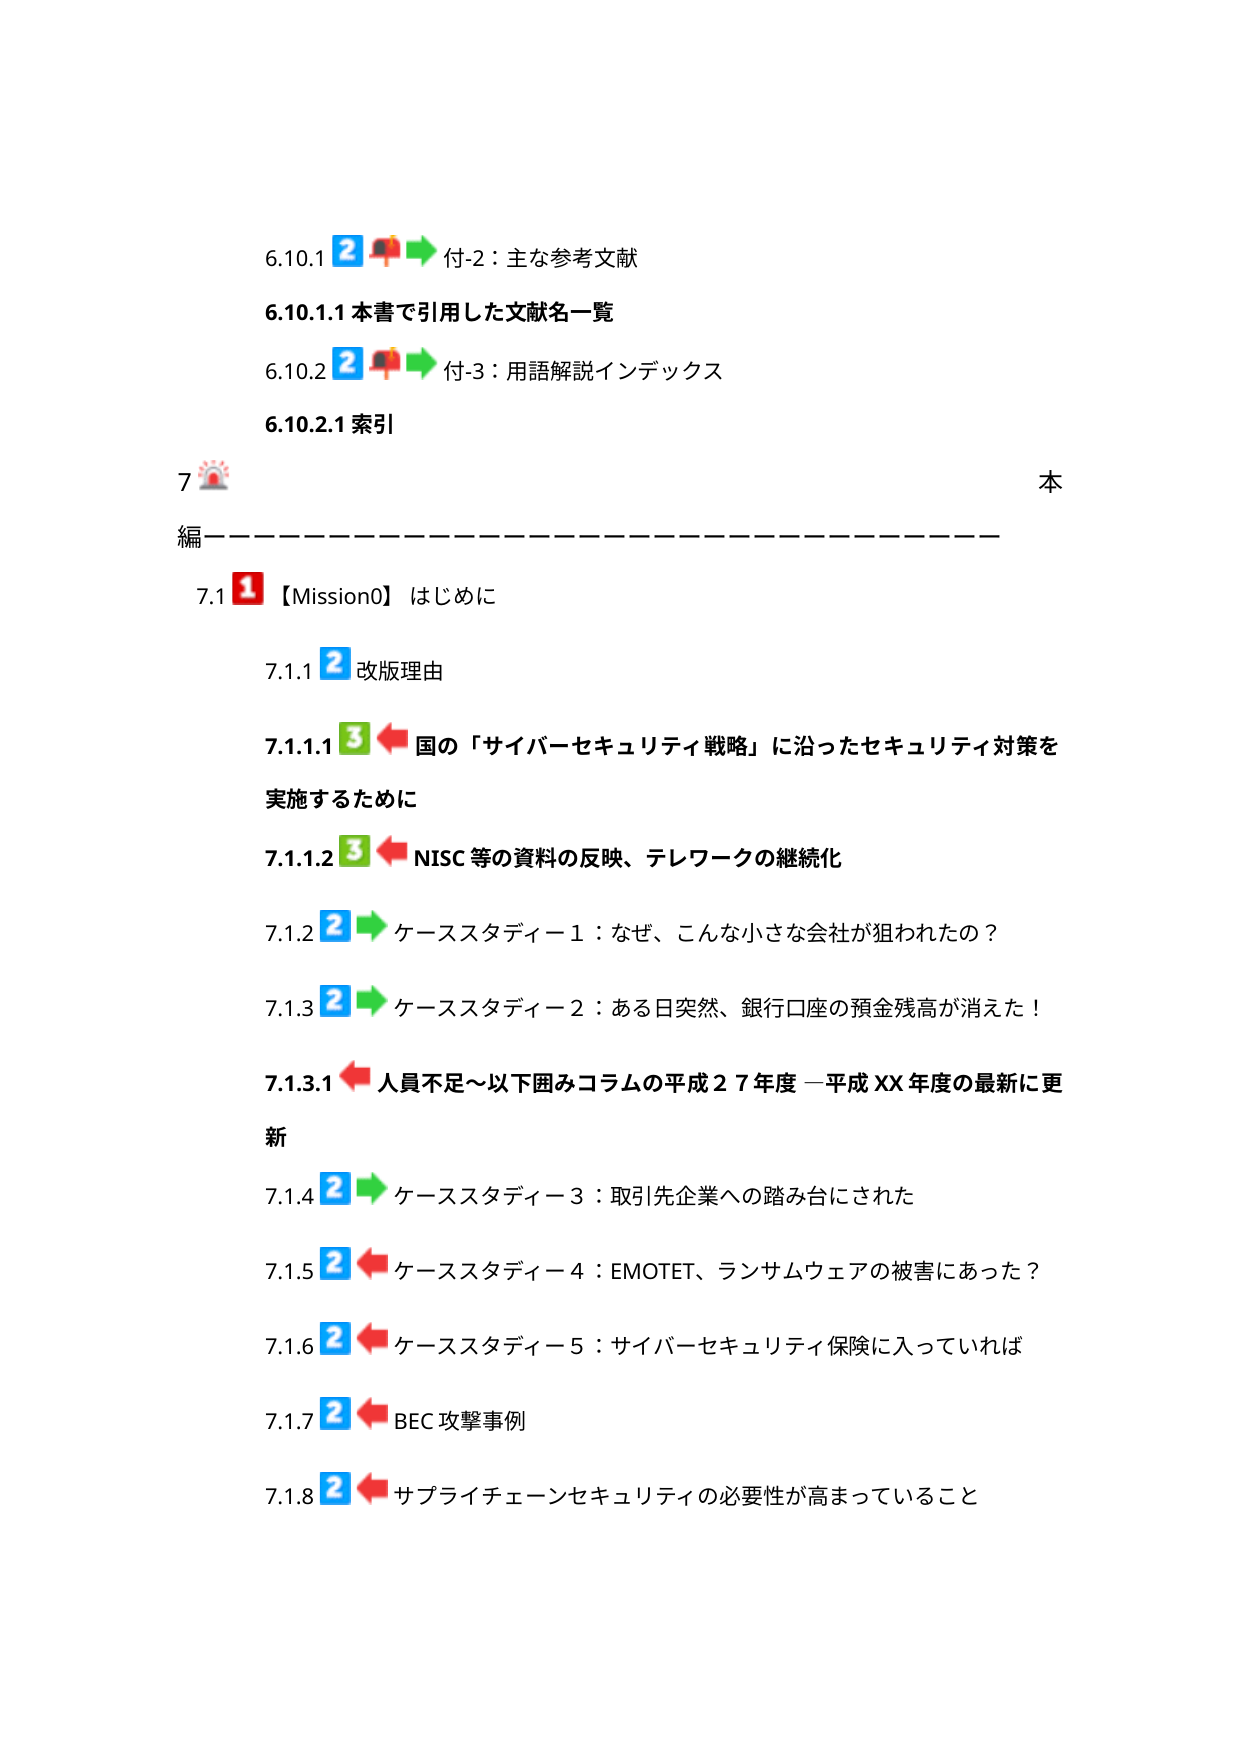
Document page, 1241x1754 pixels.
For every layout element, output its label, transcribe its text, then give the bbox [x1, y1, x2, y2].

picture [319, 1247, 351, 1280]
picture [232, 572, 264, 605]
text 【Mission0】 はじめに [196, 554, 1063, 629]
picture [356, 985, 388, 1017]
text 索引 [265, 404, 1063, 442]
text NISC等の資料の反映、テレワークの継続化 [265, 817, 1063, 892]
text 付-3：用語解説インデックス [265, 329, 1063, 404]
picture [339, 835, 371, 867]
picture [406, 347, 438, 380]
text 国の「サイバーセキュリティ戦略」に沿ったセキュリティ対策を実施するために [265, 704, 1063, 817]
text 本書で引用した文献名一覧 [265, 292, 1063, 329]
text 人員不足〜以下囲みコラムの平成２７年度 ―平成XX年度の最新に更新 [265, 1042, 1063, 1154]
picture [339, 722, 371, 755]
picture [356, 910, 388, 942]
picture [198, 460, 230, 492]
picture [406, 235, 438, 267]
picture [376, 722, 408, 755]
text ケーススタディー３：取引先企業への踏み台にされた [265, 1154, 1063, 1229]
picture [356, 1172, 388, 1205]
picture [356, 1247, 388, 1280]
picture [369, 347, 401, 380]
picture [319, 1472, 351, 1505]
picture [356, 1322, 388, 1355]
picture [319, 647, 351, 680]
picture [319, 985, 351, 1017]
picture [332, 235, 364, 267]
text 付-2：主な参考文献 [265, 217, 1063, 292]
picture [319, 910, 351, 942]
text サプライチェーンセキュリティの必要性が高まっていること [265, 1454, 1063, 1529]
text BEC攻撃事例 [265, 1379, 1063, 1454]
picture [376, 835, 408, 867]
picture [319, 1172, 351, 1205]
picture [319, 1397, 351, 1430]
text 改版理由 [265, 629, 1063, 704]
text ケーススタディー１：なぜ、こんな小さな会社が狙われたの？ [265, 892, 1063, 967]
picture [319, 1322, 351, 1355]
text ケーススタディー２：ある日突然、銀行口座の預金残高が消えた！ [265, 967, 1063, 1042]
picture [332, 347, 364, 380]
text ケーススタディー４：EMOTET、ランサムウェアの被害にあった？ [265, 1229, 1063, 1304]
picture [369, 235, 401, 267]
picture [339, 1060, 371, 1092]
text ケーススタディー５：サイバーセキュリティ保険に入っていれば [265, 1304, 1063, 1379]
picture [356, 1397, 388, 1430]
picture [356, 1472, 388, 1505]
text 本編ーーーーーーーーーーーーーーーーーーーーーーーーーーーーーーーー [177, 442, 1063, 554]
